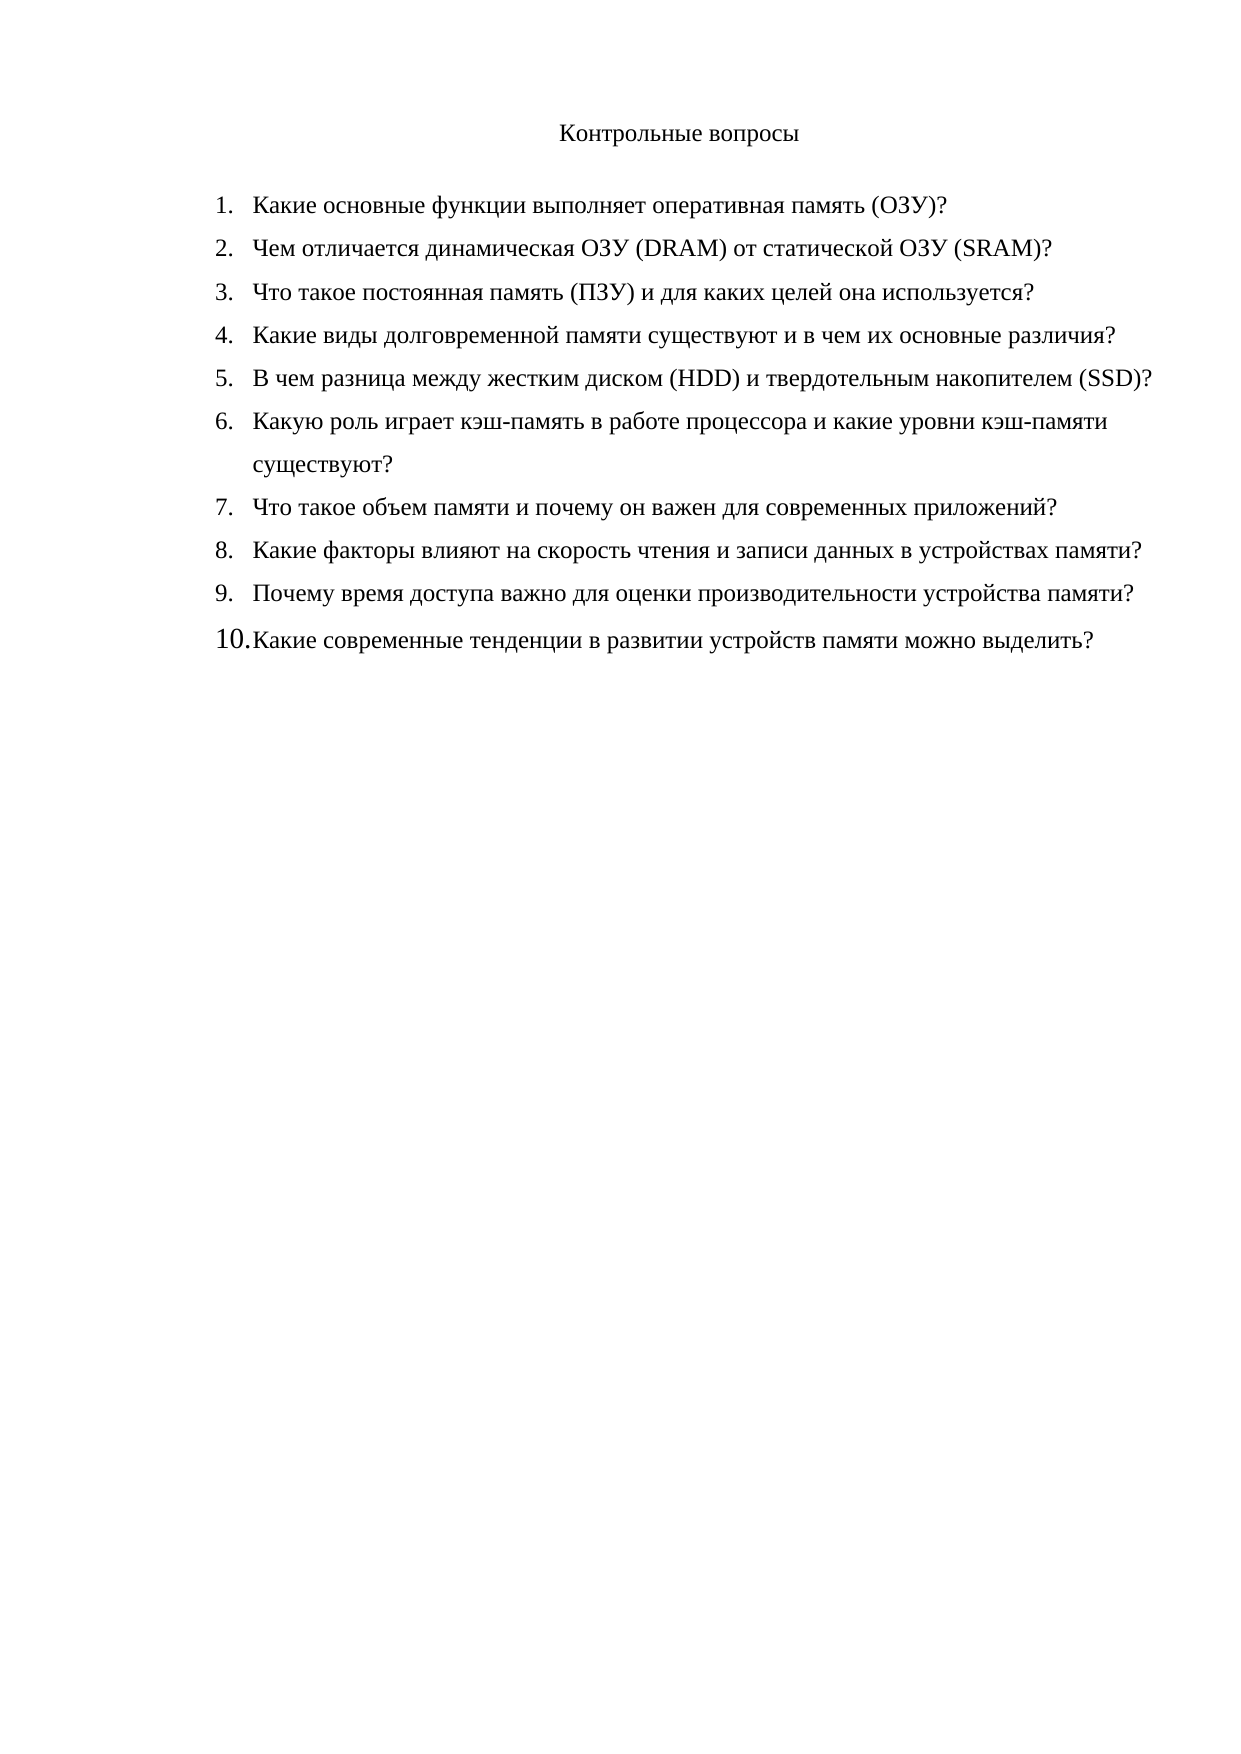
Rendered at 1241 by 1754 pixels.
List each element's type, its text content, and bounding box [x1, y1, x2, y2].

list Какую роль играет кэш-память в работе процессора и какие уровни кэш-памяти существуют? [215, 406, 1181, 478]
text Контрольные вопросы [177, 118, 1181, 147]
list В чем разница между жестким диском (HDD) и твердотельным накопителем (SSD)? [215, 363, 1181, 392]
list Чем отличается динамическая ОЗУ (DRAM) от статической ОЗУ (SRAM)? [215, 233, 1181, 262]
list Какие основные функции выполняет оперативная память (ОЗУ)? [215, 190, 1181, 219]
list Что такое объем памяти и почему он важен для современных приложений? [215, 492, 1181, 521]
list Какие факторы влияют на скорость чтения и записи данных в устройствах памяти? [215, 535, 1181, 564]
list Что такое постоянная память (ПЗУ) и для каких целей она используется? [215, 277, 1181, 305]
list Какие современные тенденции в развитии устройств памяти можно выделить? [215, 622, 1181, 655]
list Почему время доступа важно для оценки производительности устройства памяти? [215, 578, 1181, 607]
list Какие виды долговременной памяти существуют и в чем их основные различия? [215, 320, 1181, 348]
